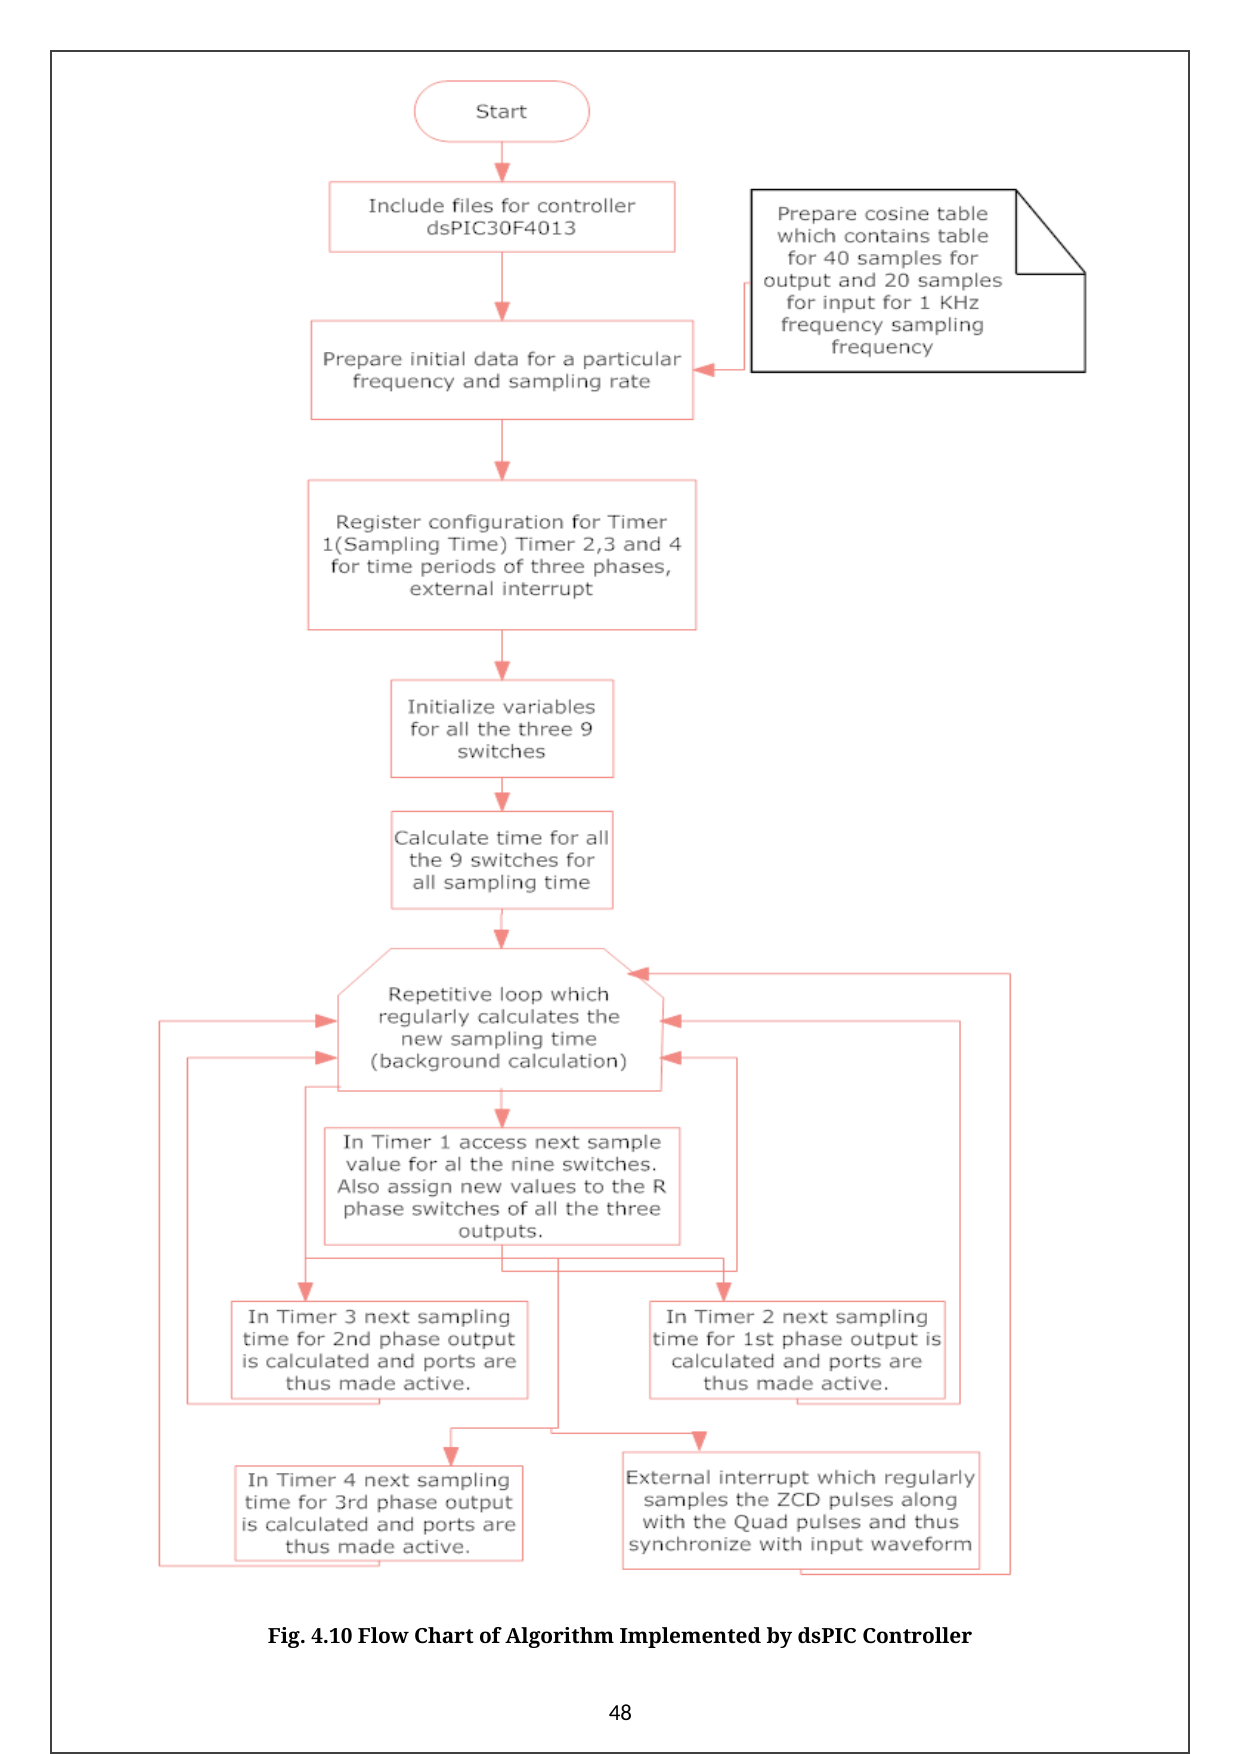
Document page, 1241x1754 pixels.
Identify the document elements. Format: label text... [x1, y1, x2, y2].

list Fig. 4.10 Flow Chart of Algorithm Implemented by dsPIC Controller [150, 1621, 1090, 1650]
picture [150, 75, 1090, 1587]
